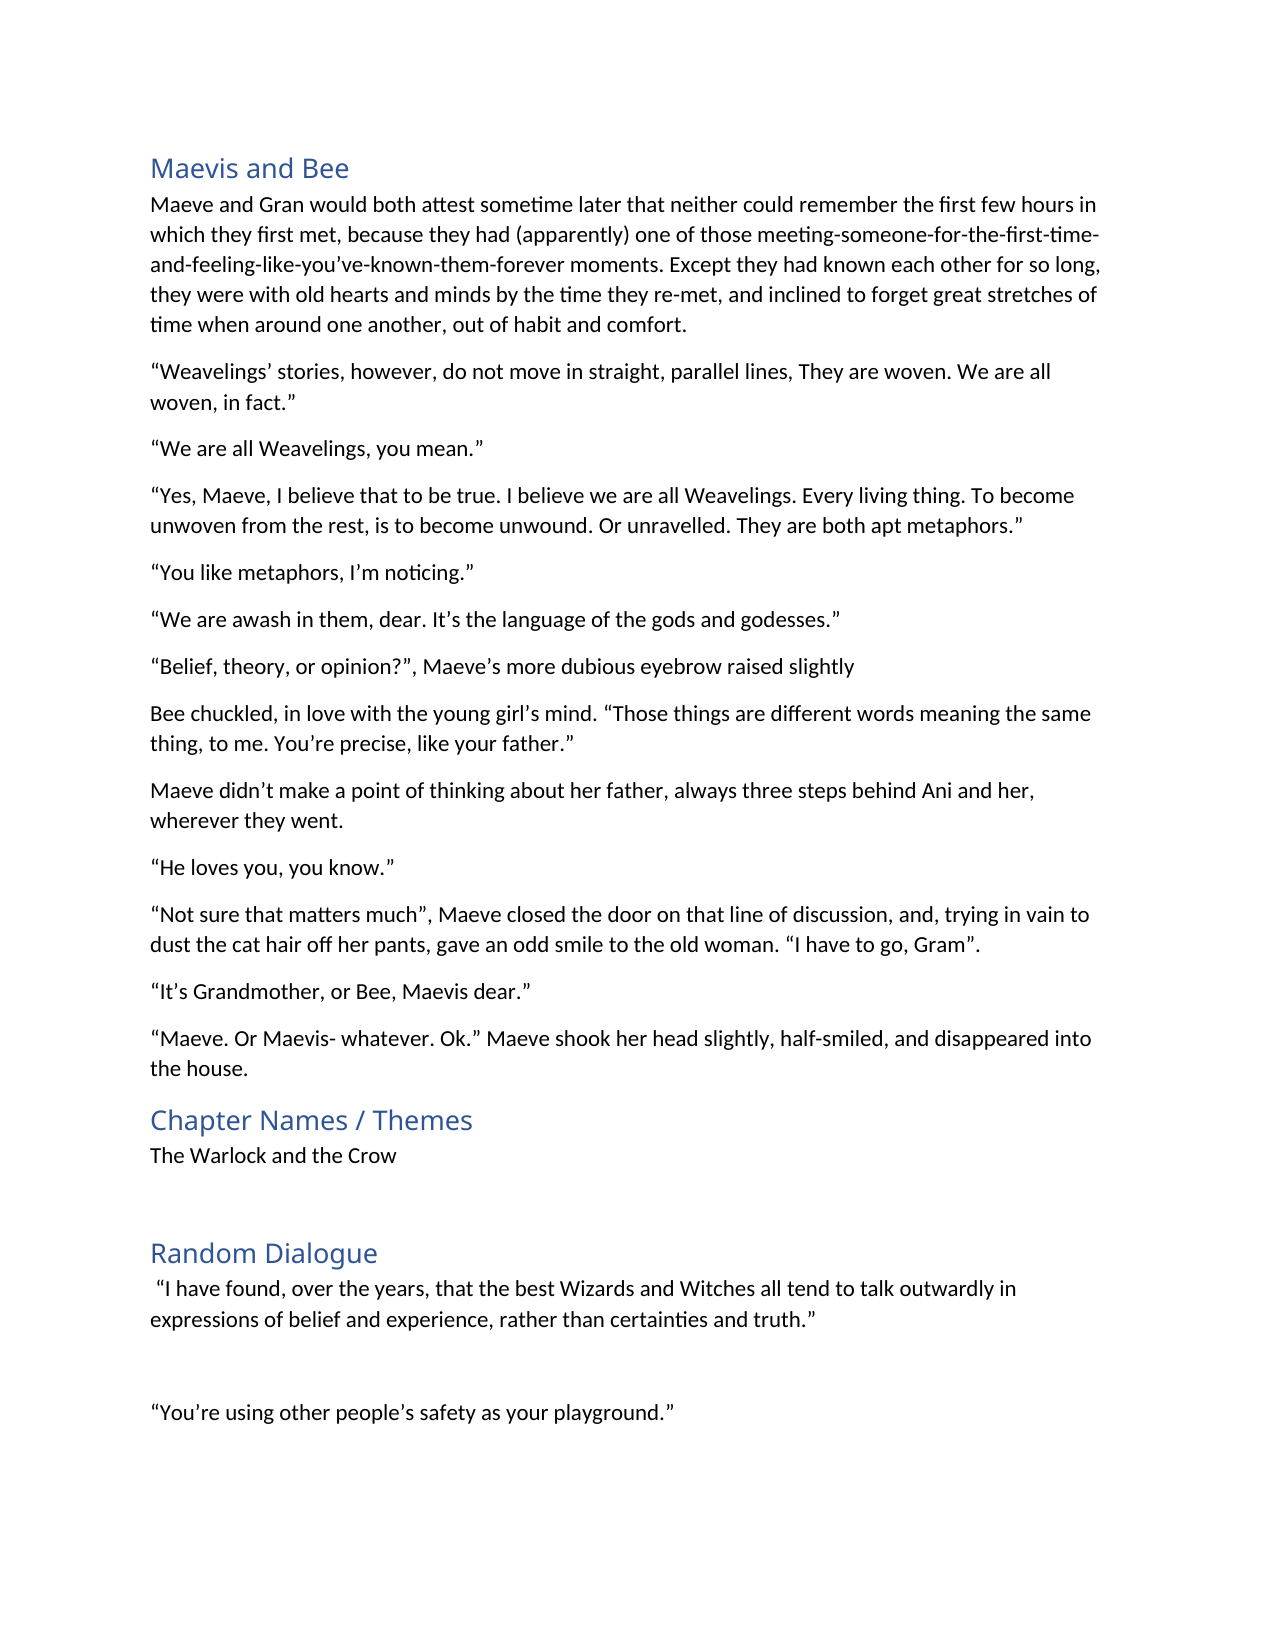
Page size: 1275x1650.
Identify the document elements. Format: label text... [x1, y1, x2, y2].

text “You’re using other people’s safety as your playground.” [150, 1398, 1125, 1427]
text “He loves you, you know.” [150, 853, 1125, 881]
text Maeve didn’t make a point of thinking about her father, always three steps behind Ani and her, wherever they went. [150, 776, 1125, 834]
text “Belief, theory, or opinion?”, Maeve’s more dubious eyebrow raised slightly [150, 652, 1125, 680]
text Maeve and Gran would both attest sometime later that neither could remember the first few hours in which they first met, because they had (apparently) one of those meeting-someone-for-the-first-time-and-feeling-like-you’ve-known-them-forever moments. Except they had known each other for so long, they were with old hearts and minds by the time they re-met, and inclined to forget great stretches of time when around one another, out of habit and comfort. [150, 190, 1125, 339]
text “You like metaphors, I’m noticing.” [150, 558, 1125, 587]
text “Not sure that matters much”, Maeve closed the door on that line of discussion, and, trying in vain to dust the cat hair off her pants, gave an odd smile to the old woman. “I have to go, Gram”. [150, 900, 1125, 958]
text “It’s Grandmother, or Bee, Maevis dear.” [150, 977, 1125, 1005]
subtitle Maevis and Bee [150, 150, 1125, 187]
text “Yes, Maeve, I believe that to be true. I believe we are all Weavelings. Every living thing. To become unwoven from the rest, is to become unwound. Or unravelled. They are both apt metaphors.” [150, 481, 1125, 540]
text “Weavelings’ stories, however, do not move in straight, parallel lines, They are woven. We are all woven, in fact.” [150, 357, 1125, 416]
subtitle Chapter Names / Themes [150, 1101, 1125, 1138]
text The Warlock and the Crow [150, 1141, 1125, 1169]
subtitle Random Dialogue [150, 1235, 1125, 1272]
text “Maeve. Or Maevis- whatever. Ok.” Maeve shook her head slightly, half-smiled, and disappeared into the house. [150, 1024, 1125, 1082]
text Bee chuckled, in love with the young girl’s mind. “Those things are different words meaning the same thing, to me. You’re precise, like your father.” [150, 699, 1125, 757]
text “We are all Weavelings, you mean.” [150, 434, 1125, 463]
text “I have found, over the years, that the best Wizards and Witches all tend to talk outwardly in expressions of belief and experience, rather than certainties and truth.” [150, 1274, 1125, 1333]
text “We are awash in them, dear. It’s the language of the gods and godesses.” [150, 605, 1125, 633]
